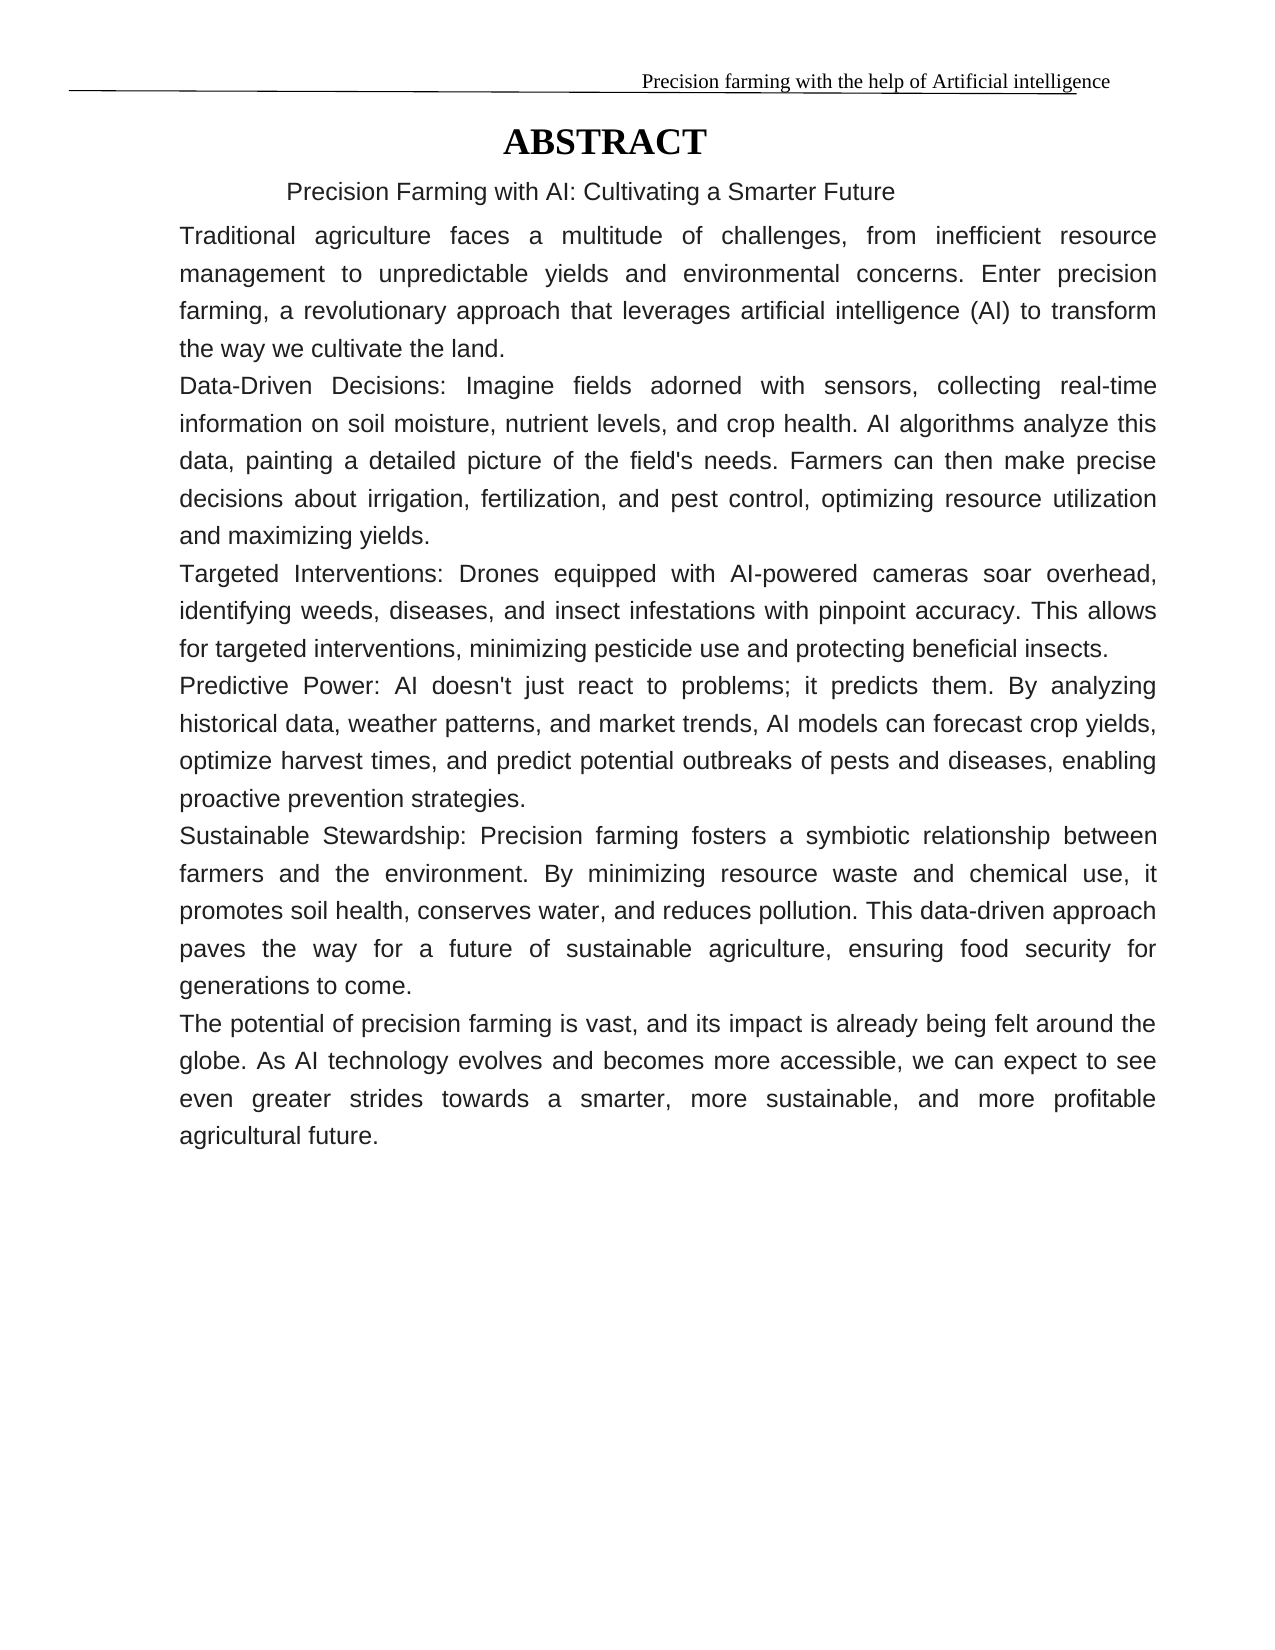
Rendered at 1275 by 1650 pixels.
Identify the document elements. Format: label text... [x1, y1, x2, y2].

text Traditional agriculture faces a multitude of challenges, from inefficient resource management to unpredictable yields and environmental concerns. Enter precision farming, a revolutionary approach that leverages artificial intelligence (AI) to transform the way we cultivate the land. [179, 212, 1158, 362]
text The potential of precision farming is vast, and its impact is already being felt around the globe. As AI technology evolves and becomes more accessible, we can expect to see even greater strides towards a smarter, more sustainable, and more profitable agricultural future. [179, 1000, 1158, 1150]
text Targeted Interventions: Drones equipped with AI-powered cameras soar overhead, identifying weeds, diseases, and insect infestations with pinpoint accuracy. This allows for targeted interventions, minimizing pesticide use and protecting beneficial insects. [179, 550, 1158, 662]
subtitle ABSTRACT [203, 119, 1158, 162]
subtitle Precision Farming with AI: Cultivating a Smarter Future [286, 169, 1158, 206]
text Predictive Power: AI doesn't just react to problems; it predicts them. By analyzing historical data, weather patterns, and market trends, AI models can forecast crop yields, optimize harvest times, and predict potential outbreaks of pests and diseases, enabling proactive prevention strategies. [179, 662, 1158, 812]
text Sustainable Stewardship: Precision farming fosters a symbiotic relationship between farmers and the environment. By minimizing resource waste and chemical use, it promotes soil health, conserves water, and reduces pollution. This data-driven approach paves the way for a future of sustainable agriculture, ensuring food security for generations to come. [179, 812, 1158, 1000]
text Data-Driven Decisions: Imagine fields adorned with sensors, collecting real-time information on soil moisture, nutrient levels, and crop health. AI algorithms analyze this data, painting a detailed picture of the field's needs. Farmers can then make precise decisions about irrigation, fertilization, and pest control, optimizing resource utilization and maximizing yields. [179, 362, 1158, 550]
